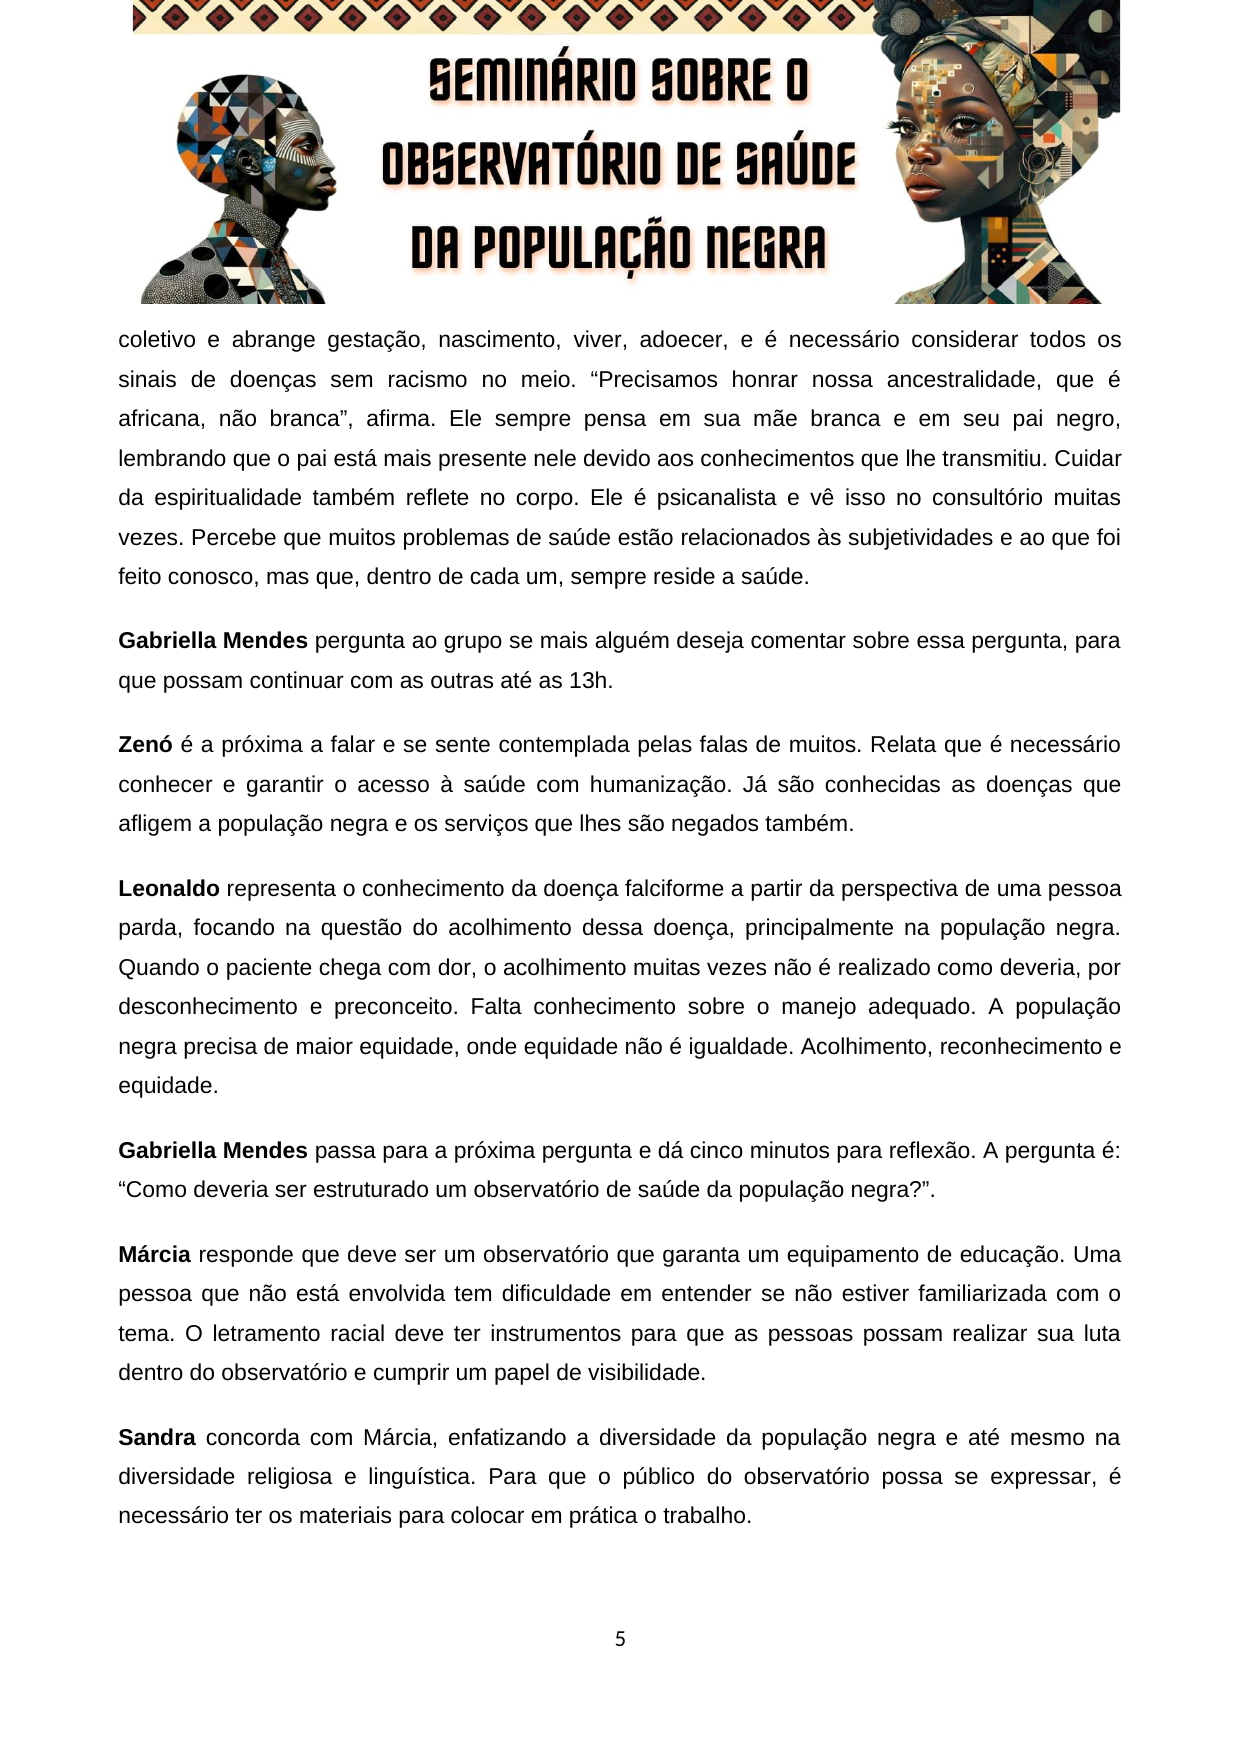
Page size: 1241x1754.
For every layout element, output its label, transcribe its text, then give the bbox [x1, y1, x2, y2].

picture [132, 0, 1121, 304]
text Sandra concorda com Márcia, enfatizando a diversidade da população negra e até mesmo na diversidade religiosa e linguística. Para que o público do observatório possa se expressar, é necessário ter os materiais para colocar em prática o trabalho. [118, 1423, 1122, 1529]
text Zenó é a próxima a falar e se sente contemplada pelas falas de muitos. Relata que é necessário conhecer e garantir o acesso à saúde com humanização. Já são conhecidas as doenças que afligem a população negra e os serviços que lhes são negados também. [118, 731, 1122, 837]
text Márcia responde que deve ser um observatório que garanta um equipamento de educação. Uma pessoa que não está envolvida tem dificuldade em entender se não estiver familiarizada com o tema. O letramento racial deve ter instrumentos para que as pessoas possam realizar sua luta dentro do observatório e cumprir um papel de visibilidade. [118, 1241, 1122, 1385]
text Gabriella Mendes pergunta ao grupo se mais alguém deseja comentar sobre essa pergunta, para que possam continuar com as outras até as 13h. [118, 627, 1122, 693]
text Gabriella Mendes passa para a próxima pergunta e dá cinco minutos para reflexão. A pergunta é: “Como deveria ser estruturado um observatório de saúde da população negra?”. [118, 1137, 1122, 1202]
text Leonaldo representa o conhecimento da doença falciforme a partir da perspectiva de uma pessoa parda, focando na questão do acolhimento dessa doença, principalmente na população negra. Quando o paciente chega com dor, o acolhimento muitas vezes não é realizado como deveria, por desconhecimento e preconceito. Falta conhecimento sobre o manejo adequado. A população negra precisa de maior equidade, onde equidade não é igualdade. Acolhimento, reconhecimento e equidade. [118, 875, 1122, 1098]
